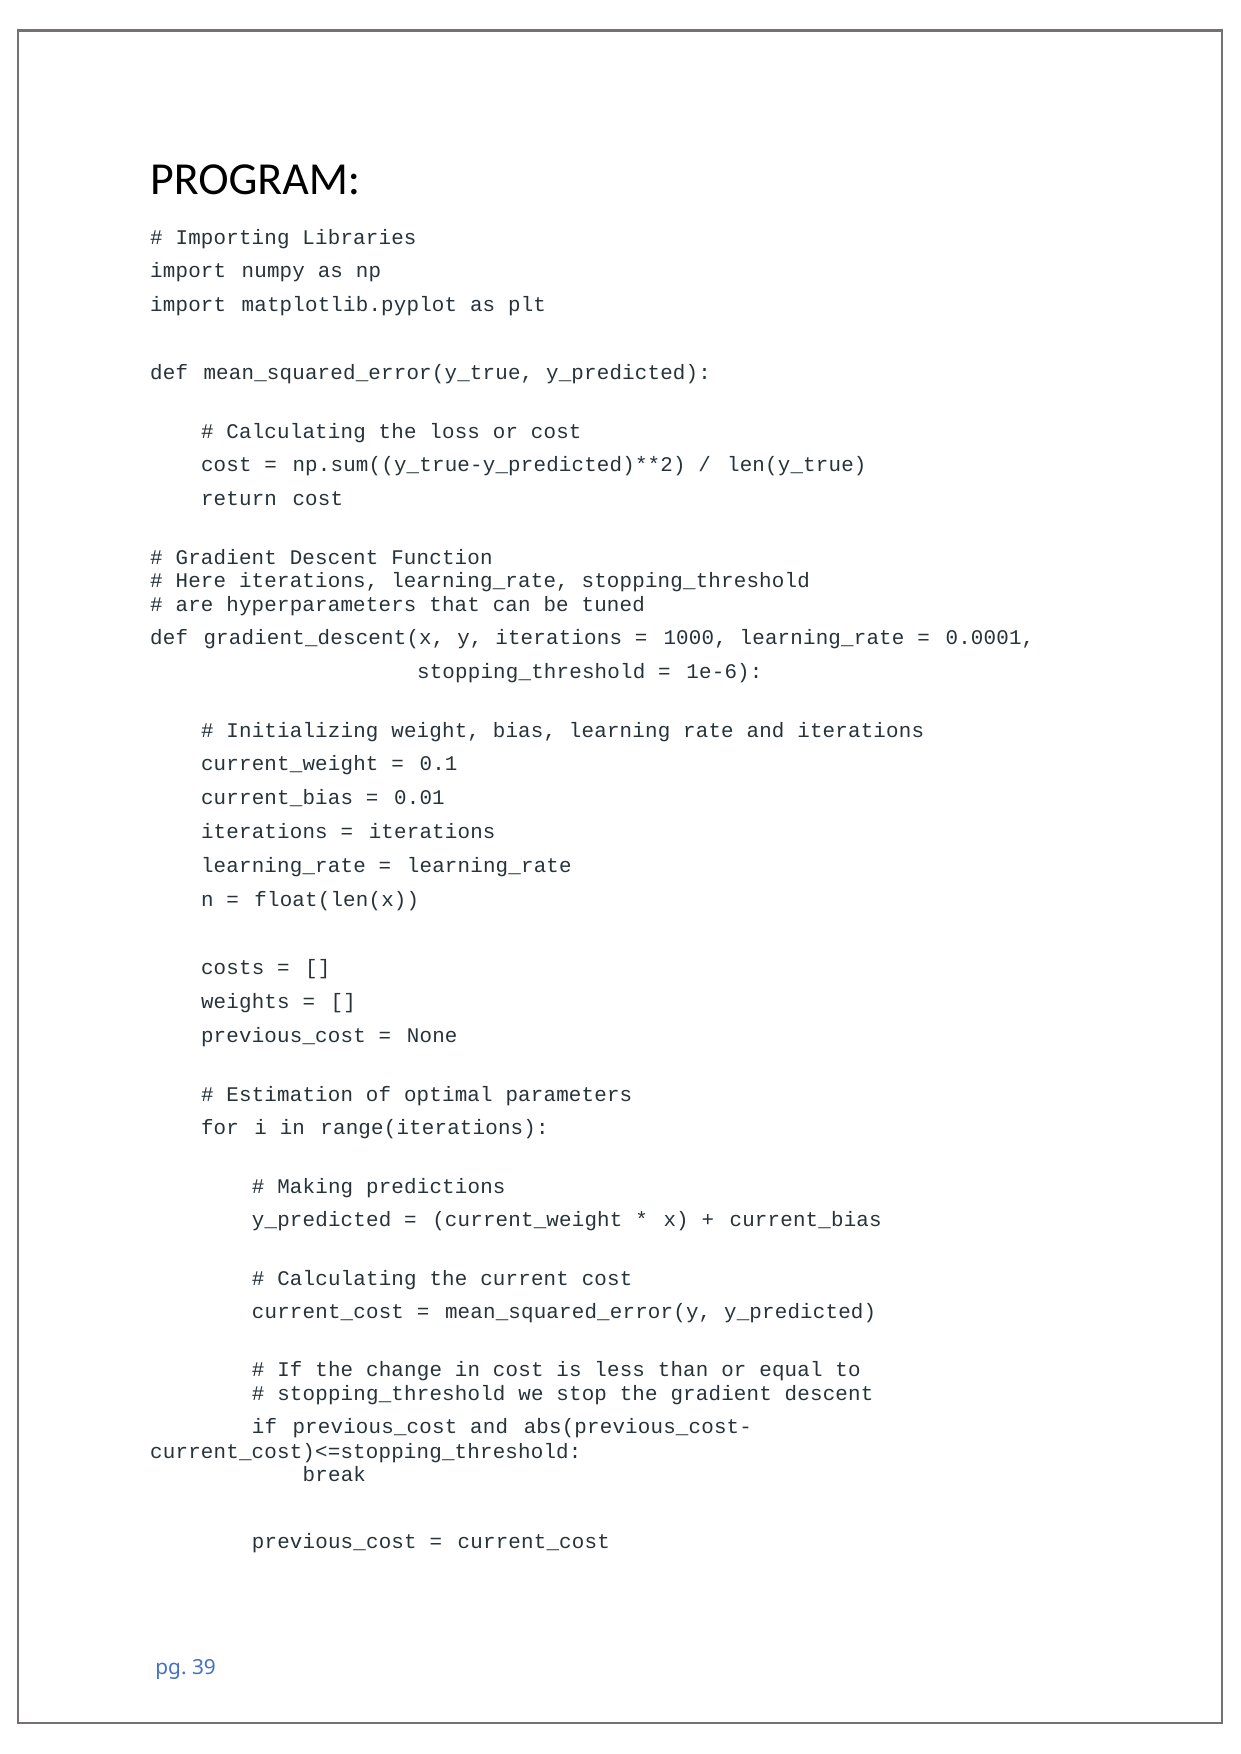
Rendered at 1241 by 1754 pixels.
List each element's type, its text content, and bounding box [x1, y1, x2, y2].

text # Making predictions [150, 1176, 1090, 1199]
text import matplotlib.pyplot as plt [150, 285, 1090, 319]
text previous_cost = None [150, 1016, 1090, 1050]
text # If the change in cost is less than or equal to [150, 1359, 1090, 1383]
text # Here iterations, learning_rate, stopping_threshold [150, 570, 1090, 594]
text weights = [] [150, 982, 1090, 1016]
text # stopping_threshold we stop the gradient descent [150, 1383, 1090, 1407]
text for i in range(iterations): [150, 1108, 1090, 1142]
text def mean_squared_error(y_true, y_predicted): [150, 353, 1090, 387]
text current_bias = 0.01 [150, 778, 1090, 812]
text # Gradient Descent Function [150, 547, 1090, 570]
text previous_cost = current_cost [150, 1522, 1090, 1556]
text # Calculating the loss or cost [150, 421, 1090, 444]
text # Estimation of optimal parameters [150, 1084, 1090, 1108]
text stopping_threshold = 1e-6): [150, 652, 1090, 686]
text learning_rate = learning_rate [150, 846, 1090, 880]
text current_weight = 0.1 [150, 743, 1090, 778]
text import numpy as np [150, 251, 1090, 285]
text def gradient_descent(x, y, iterations = 1000, learning_rate = 0.0001, [150, 618, 1090, 652]
text break [150, 1464, 1090, 1488]
text # Calculating the current cost [150, 1268, 1090, 1291]
text return cost [150, 479, 1090, 513]
text current_cost = mean_squared_error(y, y_predicted) [150, 1291, 1090, 1325]
text PROGRAM: [150, 150, 1090, 206]
text if previous_cost and abs(previous_cost-current_cost)<=stopping_threshold: [150, 1407, 1090, 1464]
text y_predicted = (current_weight * x) + current_bias [150, 1199, 1090, 1234]
text cost = np.sum((y_true-y_predicted)**2) / len(y_true) [150, 444, 1090, 479]
text # are hyperparameters that can be tuned [150, 594, 1090, 618]
text costs = [] [150, 948, 1090, 982]
text # Importing Libraries [150, 227, 1090, 251]
text iterations = iterations [150, 812, 1090, 846]
text # Initializing weight, bias, learning rate and iterations [150, 720, 1090, 743]
text n = float(len(x)) [150, 880, 1090, 914]
